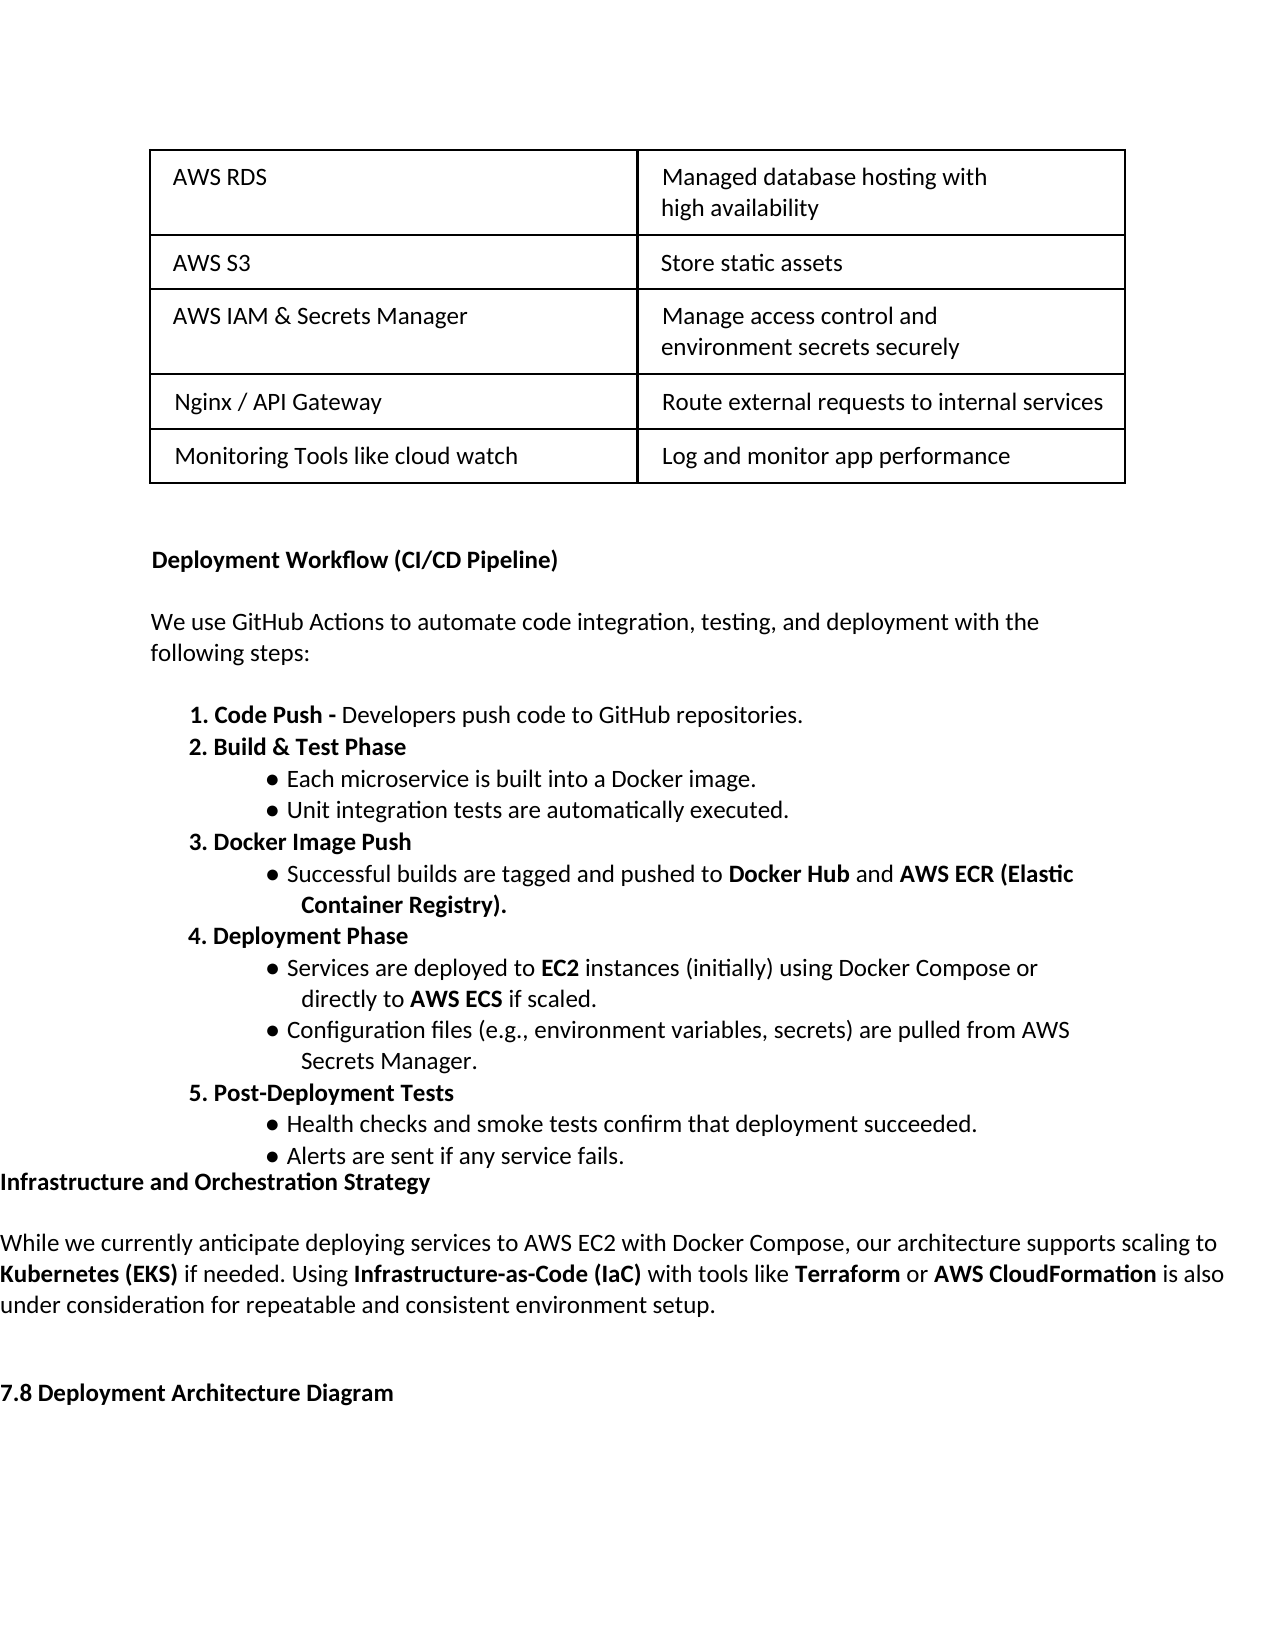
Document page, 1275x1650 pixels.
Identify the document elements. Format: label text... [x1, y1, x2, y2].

text Infrastructure and Orchestration Strategy [0, 1171, 1272, 1196]
table_cell Route external requests to internal services [639, 375, 1124, 427]
text 7.8 Deployment Architecture Diagram [0, 1382, 1272, 1407]
table_cell Nginx / API Gateway [151, 375, 636, 427]
text ● Configuration files (e.g., environment variables, secrets) are pulled from AWS Secrets Manager. [265, 1014, 1084, 1076]
table_cell Manage access control and environment secrets securely [639, 290, 1124, 373]
text ● Each microservice is built into a Docker image. [264, 763, 1272, 793]
table_cell Managed database hosting with high availability [639, 151, 1124, 234]
text While we currently anticipate deploying services to AWS EC2 with Docker Compose, our architecture supports scaling to Kubernetes (EKS) if needed. Using Infrastructure-as-Code (IaC) with tools like Terraform or AWS CloudFormation is also under consideration for repeatable and consistent environment setup. [0, 1227, 1272, 1319]
text 1. Code Push - Developers push code to GitHub repositories. [189, 699, 1272, 730]
text We use GitHub Actions to automate code integration, testing, and deployment with the following steps: [150, 606, 1040, 668]
table_cell AWS S3 [151, 236, 636, 288]
text ● Services are deployed to EC2 instances (initially) using Docker Compose or directly to AWS ECS if scaled. [265, 952, 1052, 1013]
table_cell AWS IAM & Secrets Manager [151, 290, 636, 373]
text ● Alerts are sent if any service fails. [264, 1140, 1272, 1171]
text 4. Deployment Phase [188, 920, 1272, 951]
table_cell Monitoring Tools like cloud watch [151, 430, 636, 482]
table_cell AWS RDS [151, 151, 636, 234]
table_cell Log and monitor app performance [639, 430, 1124, 482]
text 5. Post-Deployment Tests [189, 1077, 1272, 1107]
text ● Successful builds are tagged and pushed to Docker Hub and AWS ECR (Elastic Container Registry). [265, 858, 1087, 919]
text ● Health checks and smoke tests confirm that deployment succeeded. [264, 1108, 1272, 1139]
text Deployment Workflow (CI/CD Pipeline) [152, 544, 1272, 574]
text 2. Build & Test Phase [188, 731, 1272, 761]
text ● Unit integration tests are automatically executed. [264, 794, 1272, 825]
text 3. Docker Image Push [188, 826, 1272, 857]
table_cell Store static assets [639, 236, 1124, 288]
